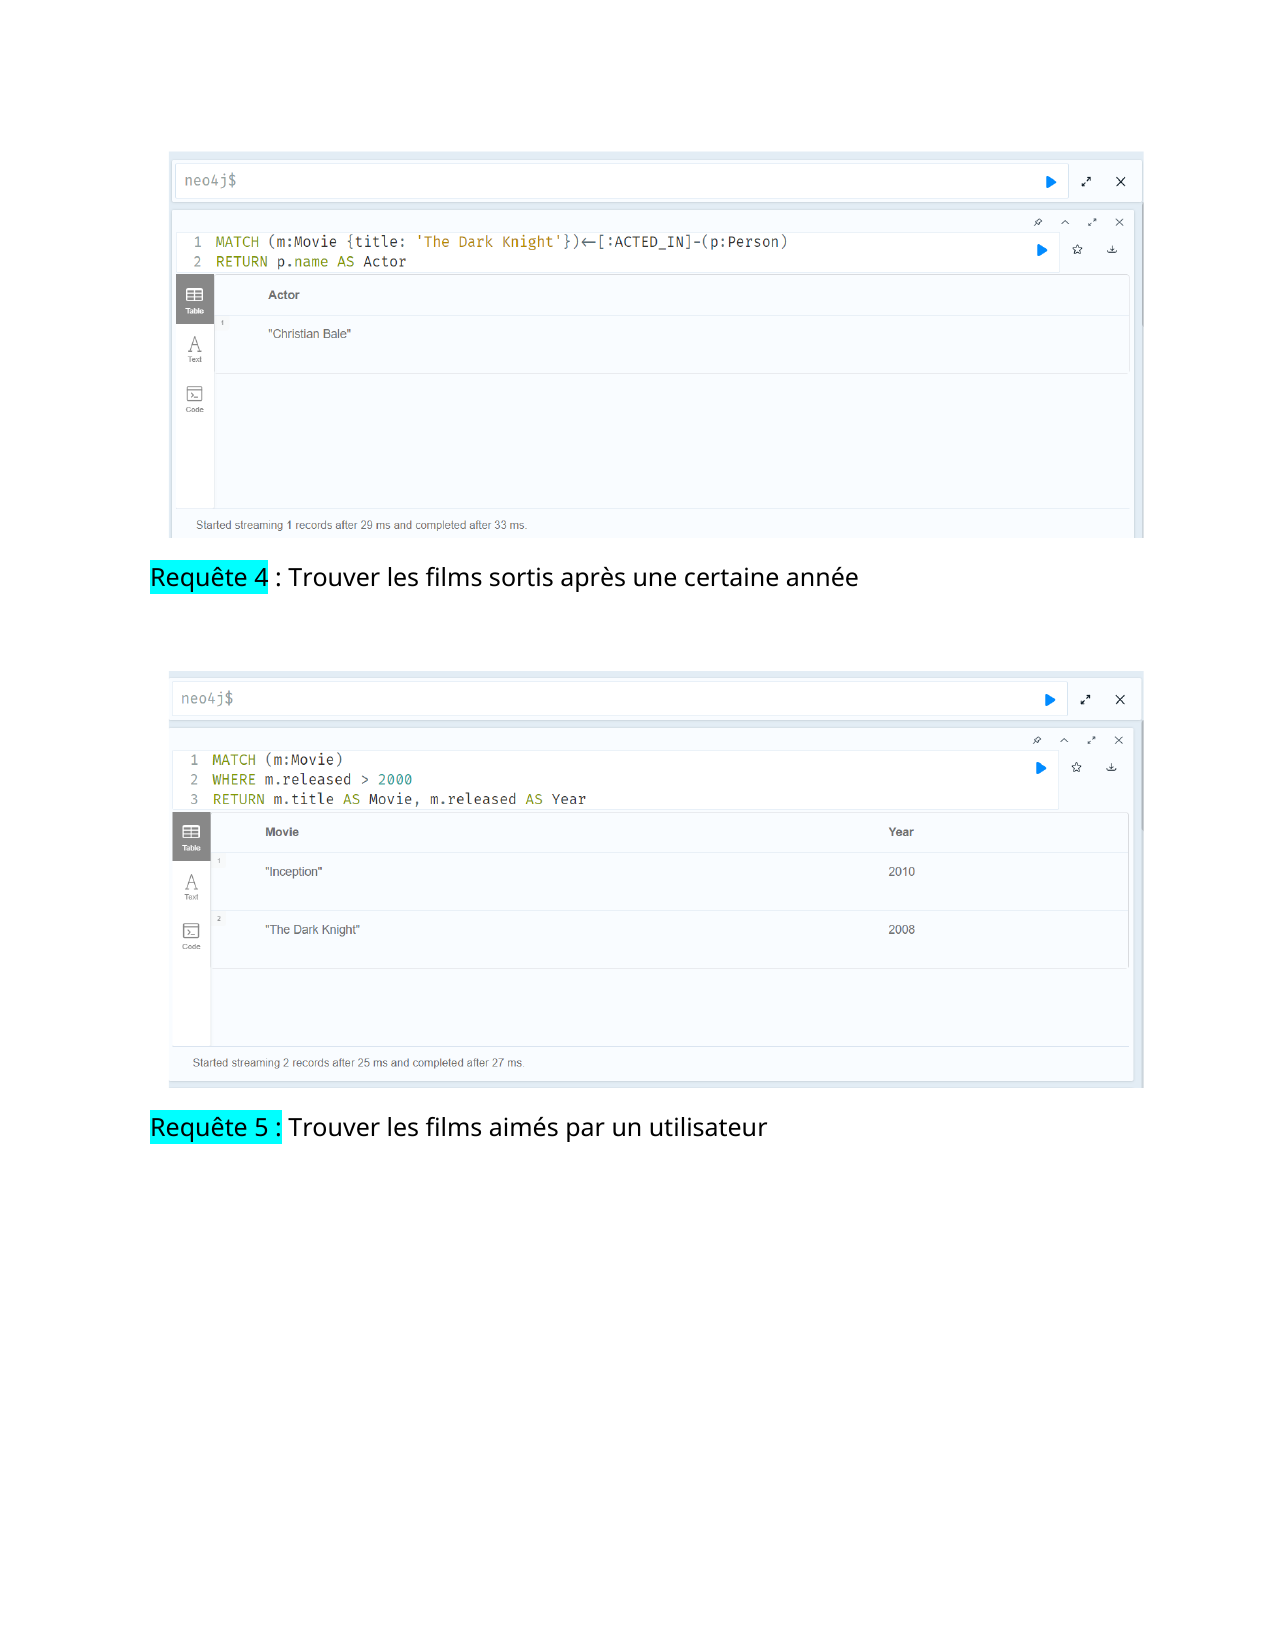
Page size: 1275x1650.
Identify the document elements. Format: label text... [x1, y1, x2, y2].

text Requête 5 : Trouver les films aimés par un utilisateur [150, 1109, 1125, 1144]
text Requête 4 : Trouver les films sortis après une certaine année [150, 559, 1125, 594]
